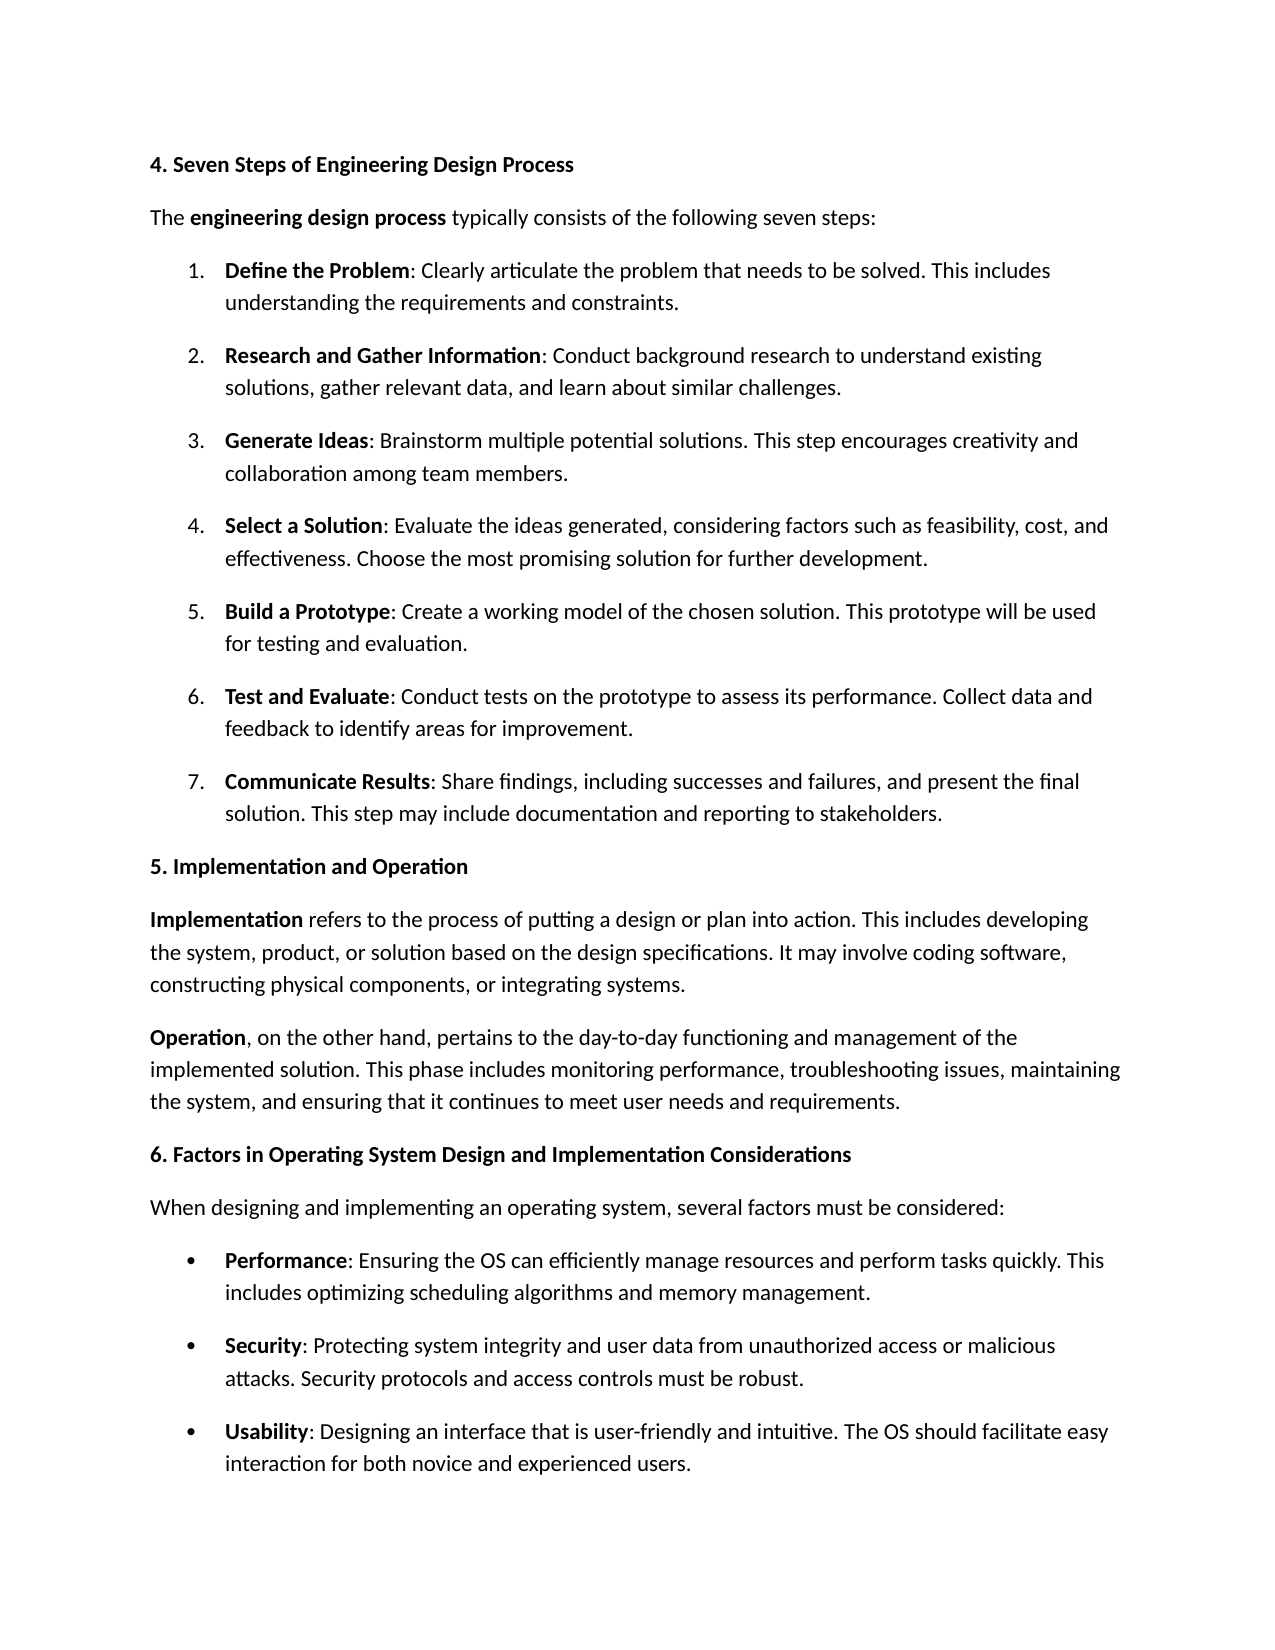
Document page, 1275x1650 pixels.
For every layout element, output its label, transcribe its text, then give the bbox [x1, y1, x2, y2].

list Generate Ideas: Brainstorm multiple potential solutions. This step encourages creativity and collaboration among team members. [187, 426, 1125, 487]
text Operation, on the other hand, pertains to the day-to-day functioning and management of the implemented solution. This phase includes monitoring performance, troubleshooting issues, maintaining the system, and ensuring that it continues to meet user needs and requirements. [150, 1023, 1125, 1115]
list Communicate Results: Share findings, including successes and failures, and present the final solution. This step may include documentation and reporting to stakeholders. [187, 767, 1125, 827]
text 6. Factors in Operating System Design and Implementation Considerations [150, 1140, 1125, 1168]
text 4. Seven Steps of Engineering Design Process [150, 150, 1125, 178]
list Usability: Designing an interface that is user-friendly and intuitive. The OS should facilitate easy interaction for both novice and experienced users. [187, 1417, 1125, 1477]
list Test and Evaluate: Conduct tests on the prototype to assess its performance. Collect data and feedback to identify areas for improvement. [187, 682, 1125, 742]
list Define the Problem: Clearly articulate the problem that needs to be solved. This includes understanding the requirements and constraints. [187, 256, 1125, 316]
text When designing and implementing an operating system, several factors must be considered: [150, 1193, 1125, 1221]
text Implementation refers to the process of putting a design or plan into action. This includes developing the system, product, or solution based on the design specifications. It may involve coding software, constructing physical components, or integrating systems. [150, 906, 1125, 998]
list Performance: Ensuring the OS can efficiently manage resources and perform tasks quickly. This includes optimizing scheduling algorithms and memory management. [187, 1246, 1125, 1307]
text The engineering design process typically consists of the following seven steps: [150, 203, 1125, 231]
text 5. Implementation and Operation [150, 852, 1125, 881]
list Security: Protecting system integrity and user data from unauthorized access or malicious attacks. Security protocols and access controls must be robust. [187, 1332, 1125, 1392]
list Research and Gather Information: Conduct background research to understand existing solutions, gather relevant data, and learn about similar challenges. [187, 341, 1125, 401]
list Build a Prototype: Create a working model of the chosen solution. This prototype will be used for testing and evaluation. [187, 597, 1125, 657]
list Select a Solution: Evaluate the ideas generated, considering factors such as feasibility, cost, and effectiveness. Choose the most promising solution for further development. [187, 512, 1125, 572]
